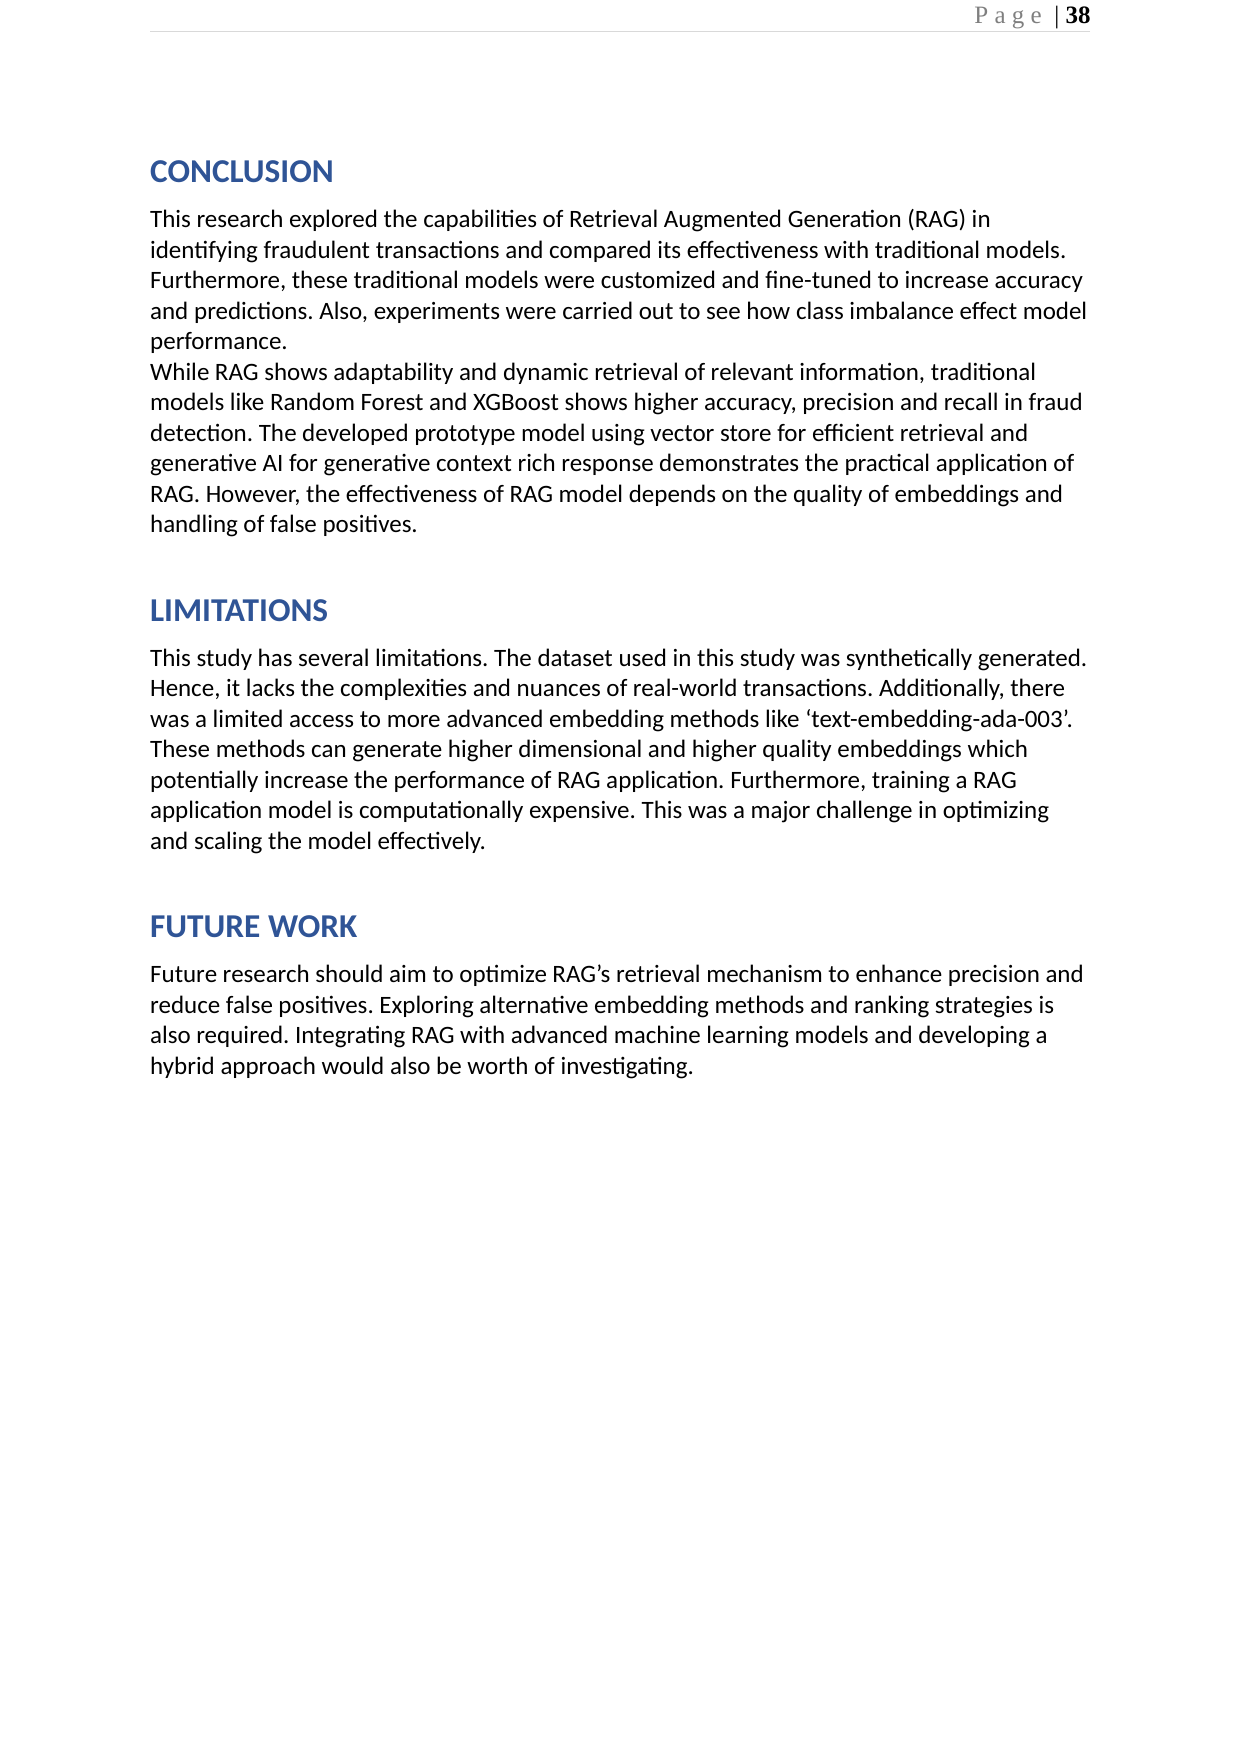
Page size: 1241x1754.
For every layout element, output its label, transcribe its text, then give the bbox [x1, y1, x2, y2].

text This research explored the capabilities of Retrieval Augmented Generation (RAG) in identifying fraudulent transactions and compared its effectiveness with traditional models. Furthermore, these traditional models were customized and fine-tuned to increase accuracy and predictions. Also, experiments were carried out to see how class imbalance effect model performance. [150, 203, 1090, 356]
subtitle CONCLUSION [150, 150, 1090, 191]
subtitle LIMITATIONS [150, 588, 1090, 629]
text Future research should aim to optimize RAG’s retrieval mechanism to enhance precision and reduce false positives. Exploring alternative embedding methods and ranking strategies is also required. Integrating RAG with advanced machine learning models and developing a hybrid approach would also be worth of investigating. [150, 958, 1090, 1080]
text While RAG shows adaptability and dynamic retrieval of relevant information, traditional models like Random Forest and XGBoost shows higher accuracy, precision and recall in fraud detection. The developed prototype model using vector store for efficient retrieval and generative AI for generative context rich response demonstrates the practical application of RAG. However, the effectiveness of RAG model depends on the quality of embeddings and handling of false positives. [150, 356, 1090, 539]
text This study has several limitations. The dataset used in this study was synthetically generated. Hence, it lacks the complexities and nuances of real-world transactions. Additionally, there was a limited access to more advanced embedding methods like ‘text-embedding-ada-003’. These methods can generate higher dimensional and higher quality embeddings which potentially increase the performance of RAG application. Furthermore, training a RAG application model is computationally expensive. This was a major challenge in optimizing and scaling the model effectively. [150, 642, 1090, 855]
subtitle FUTURE WORK [150, 905, 1090, 946]
